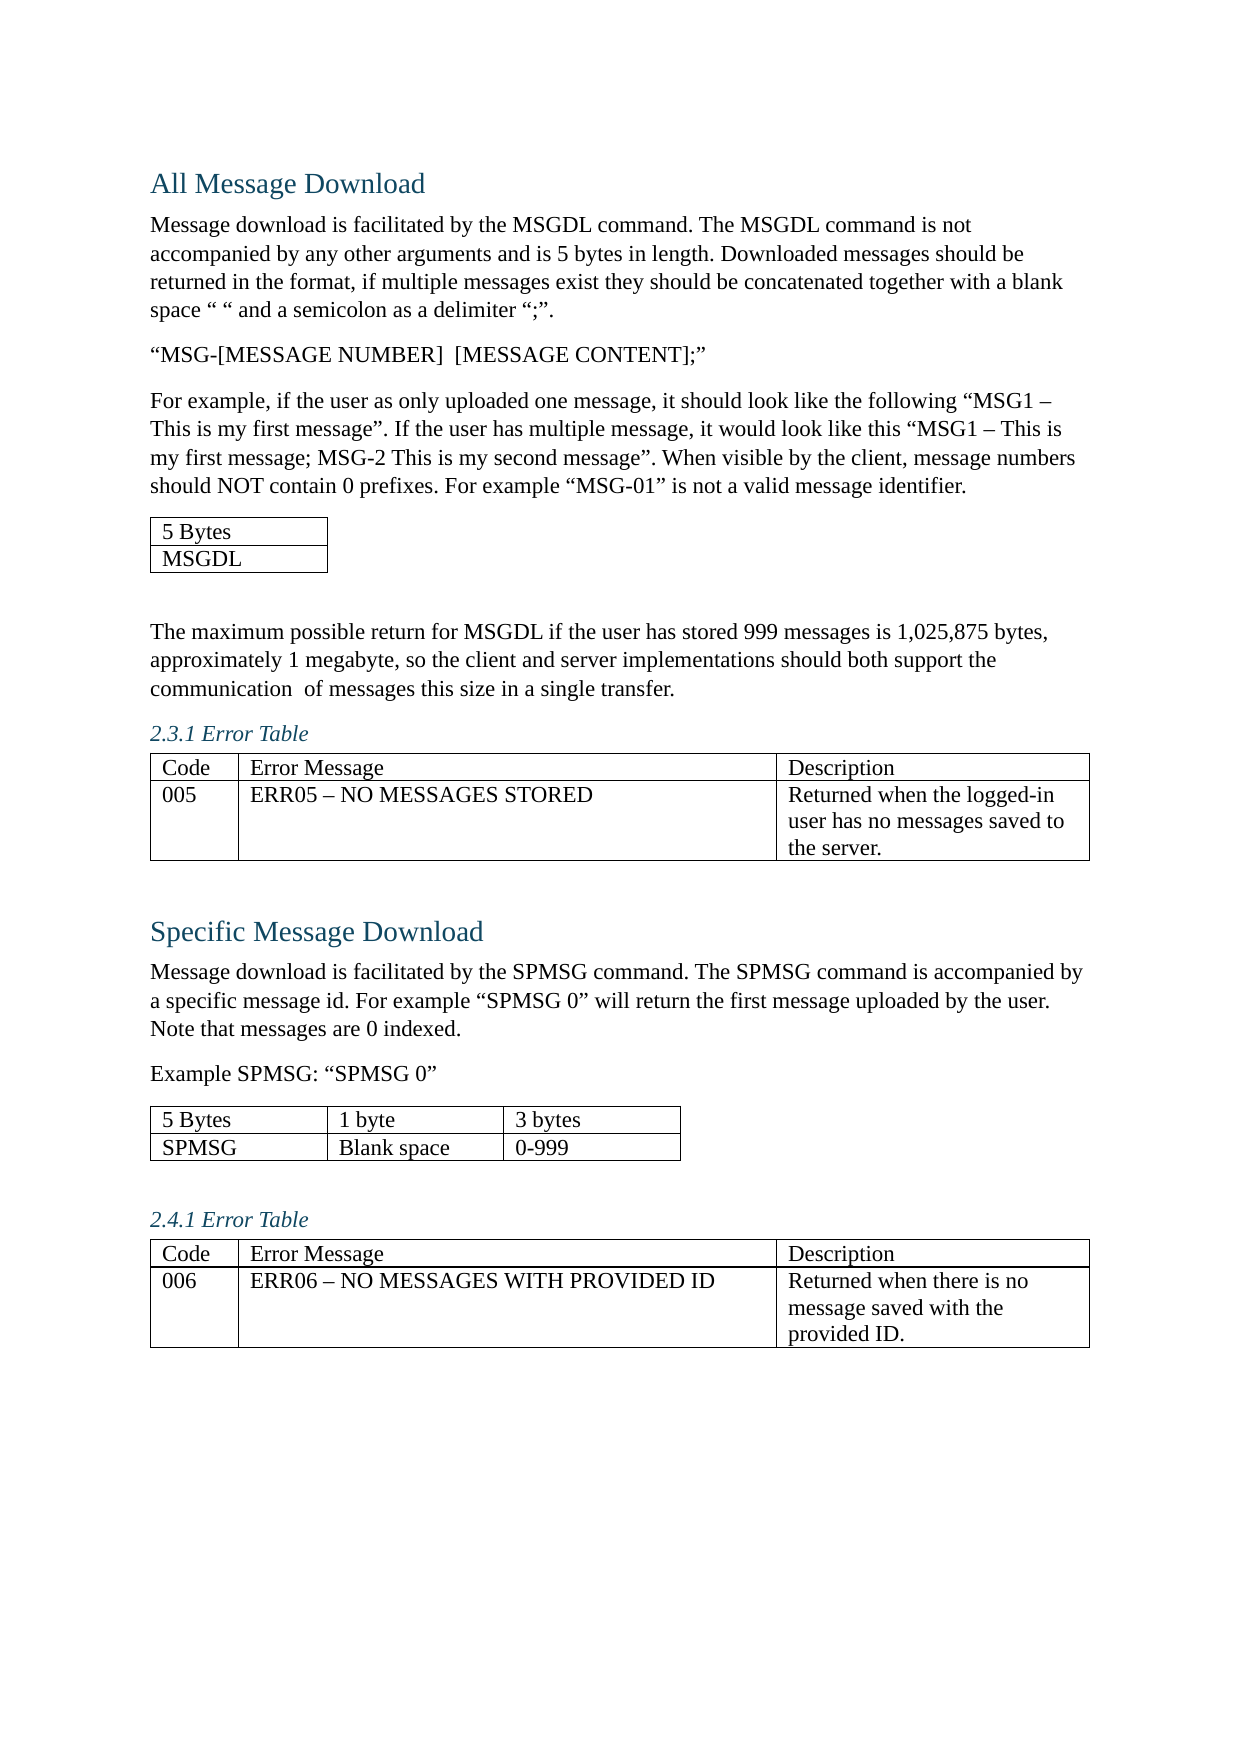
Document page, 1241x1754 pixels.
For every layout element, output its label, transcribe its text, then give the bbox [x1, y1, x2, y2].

subtitle All Message Download [150, 167, 1090, 200]
text Example SPMSG: “SPMSG 0” [150, 1060, 1090, 1087]
table_header Description [777, 754, 1089, 780]
table_header 5 Bytes [151, 518, 327, 544]
text For example, if the user as only uploaded one message, it should look like the following “MSG1 – This is my first message”. If the user has multiple message, it would look like this “MSG1 – This is my first message; MSG-2 This is my second message”. When visible by the client, message numbers should NOT contain 0 prefixes. For example “MSG-01” is not a valid message identifier. [150, 387, 1090, 498]
text Message download is facilitated by the SPMSG command. The SPMSG command is accompanied by a specific message id. For example “SPMSG 0” will return the first message uploaded by the user. Note that messages are 0 indexed. [150, 958, 1090, 1042]
table_header Error Message [239, 754, 776, 780]
table_cell Returned when the logged-in user has no messages saved to the server. [777, 781, 1089, 860]
text Message download is facilitated by the MSGDL command. The MSGDL command is not accompanied by any other arguments and is 5 bytes in length. Downloaded messages should be returned in the format, if multiple messages exist they should be concatenated together with a blank space “ “ and a semicolon as a delimiter “;”. [150, 211, 1090, 323]
table_cell Returned when there is no message saved with the provided ID. [777, 1268, 1089, 1347]
table_header Code [151, 754, 238, 780]
table_cell ERR05 – NO MESSAGES STORED [239, 781, 776, 860]
table_cell SPMSG [151, 1134, 327, 1160]
table_header 1 byte [328, 1107, 503, 1133]
table_cell Blank space [328, 1134, 503, 1160]
table_cell 0-999 [504, 1134, 680, 1160]
subtitle Specific Message Download [150, 914, 1090, 947]
table_header Error Message [239, 1240, 776, 1266]
text The maximum possible return for MSGDL if the user has stored 999 messages is 1,025,875 bytes, approximately 1 megabyte, so the client and server implementations should both support the communication of messages this size in a single transfer. [150, 618, 1090, 701]
subtitle 2.3.1 Error Table [150, 720, 1090, 746]
text “MSG-[MESSAGE NUMBER] [MESSAGE CONTENT];” [150, 342, 1090, 368]
table_cell ERR06 – NO MESSAGES WITH PROVIDED ID [239, 1268, 776, 1347]
table_cell 005 [151, 781, 238, 860]
table_header Code [151, 1240, 238, 1266]
table_header 3 bytes [504, 1107, 680, 1133]
table_header 5 Bytes [151, 1107, 327, 1133]
subtitle 2.4.1 Error Table [150, 1206, 1090, 1233]
table_cell MSGDL [151, 546, 327, 572]
table_cell 006 [151, 1268, 238, 1347]
table_header Description [777, 1240, 1089, 1266]
